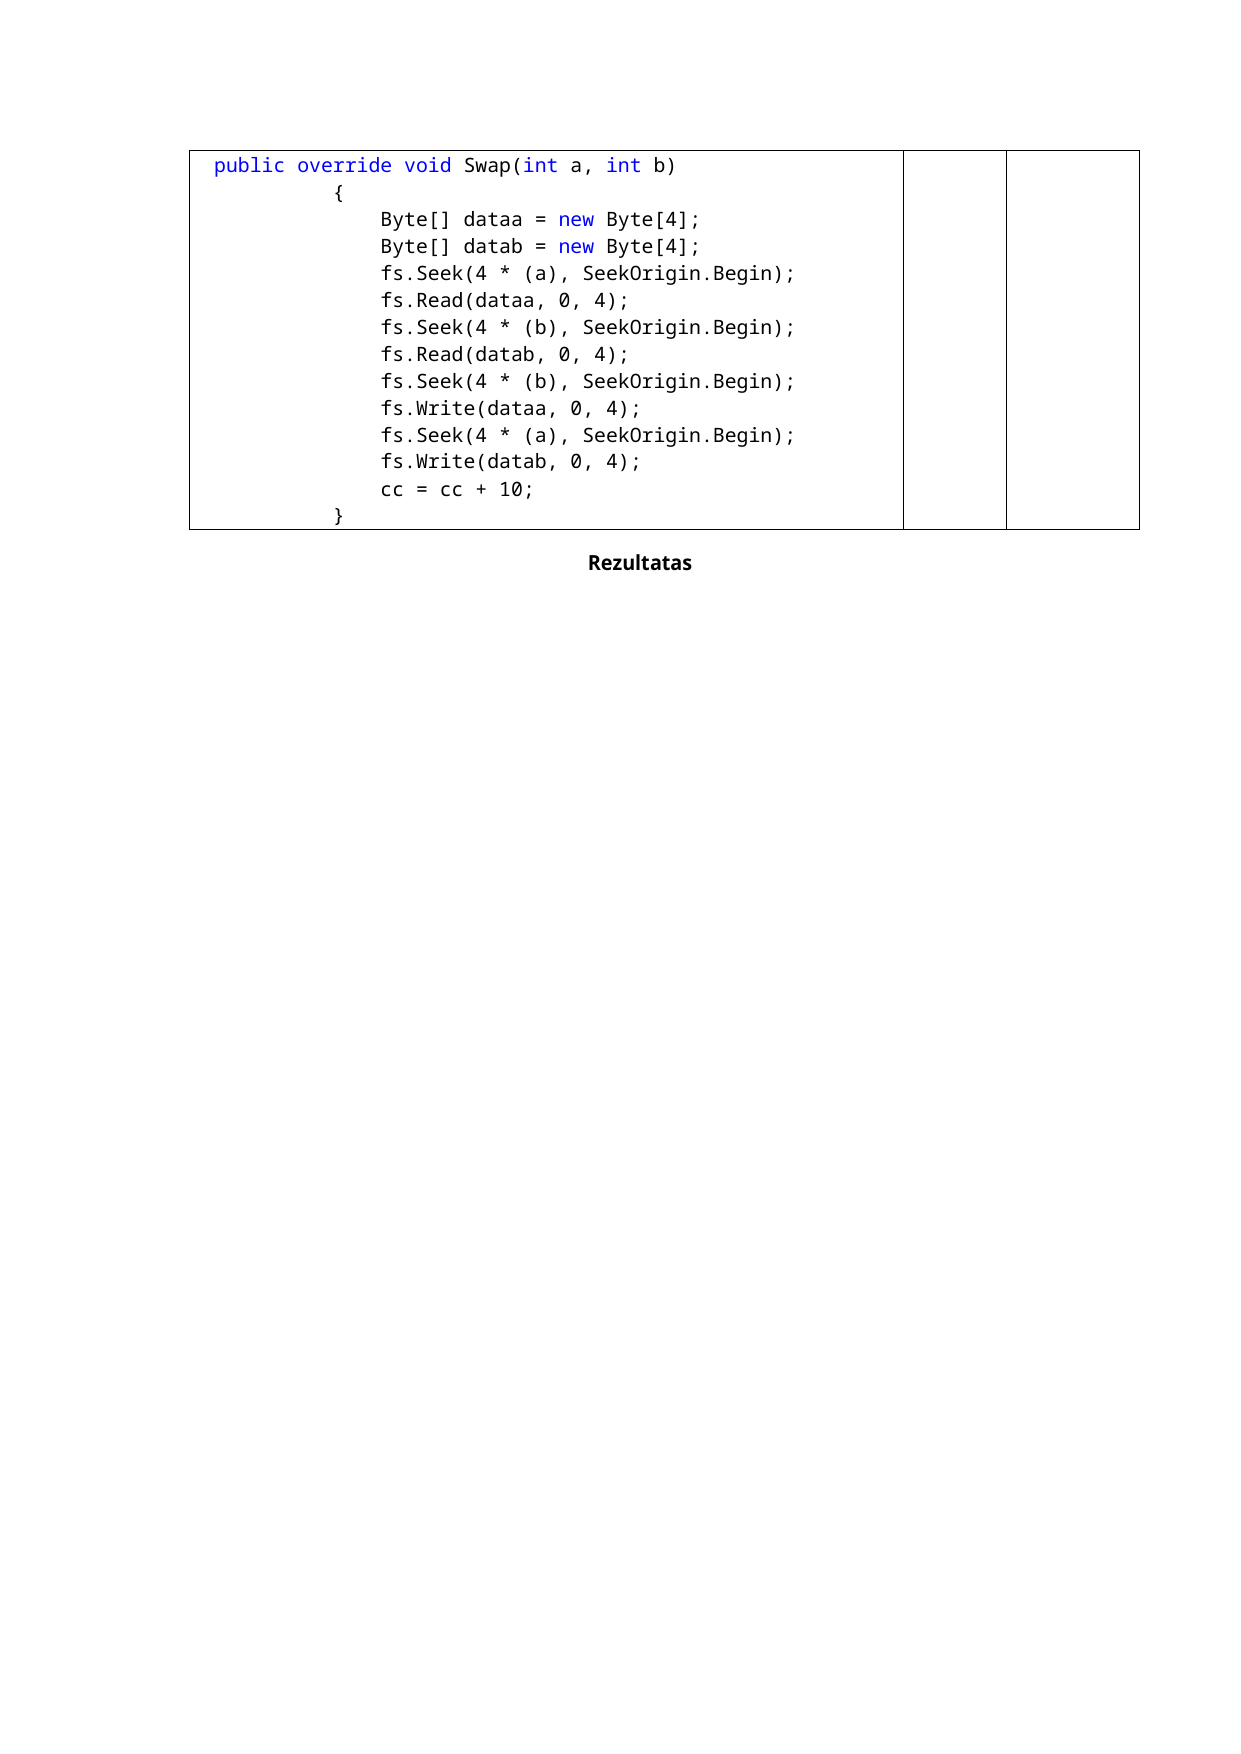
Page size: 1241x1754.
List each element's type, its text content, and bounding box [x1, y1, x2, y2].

text Rezultatas [189, 548, 1090, 576]
table_header [1007, 151, 1139, 529]
table_header public override void Swap(int a, int b) { Byte[] dataa = new Byte[4]; Byte[] datab = new Byte[4]; fs.Seek(4 * (a), SeekOrigin.Begin); fs.Read(dataa, 0, 4); fs.Seek(4 * (b), SeekOrigin.Begin); fs.Read(datab, 0, 4); fs.Seek(4 * (b), SeekOrigin.Begin); fs.Write(dataa, 0, 4); fs.Seek(4 * (a), SeekOrigin.Begin); fs.Write(datab, 0, 4); cc = cc + 10; } [190, 151, 903, 529]
table_header [904, 151, 1006, 529]
